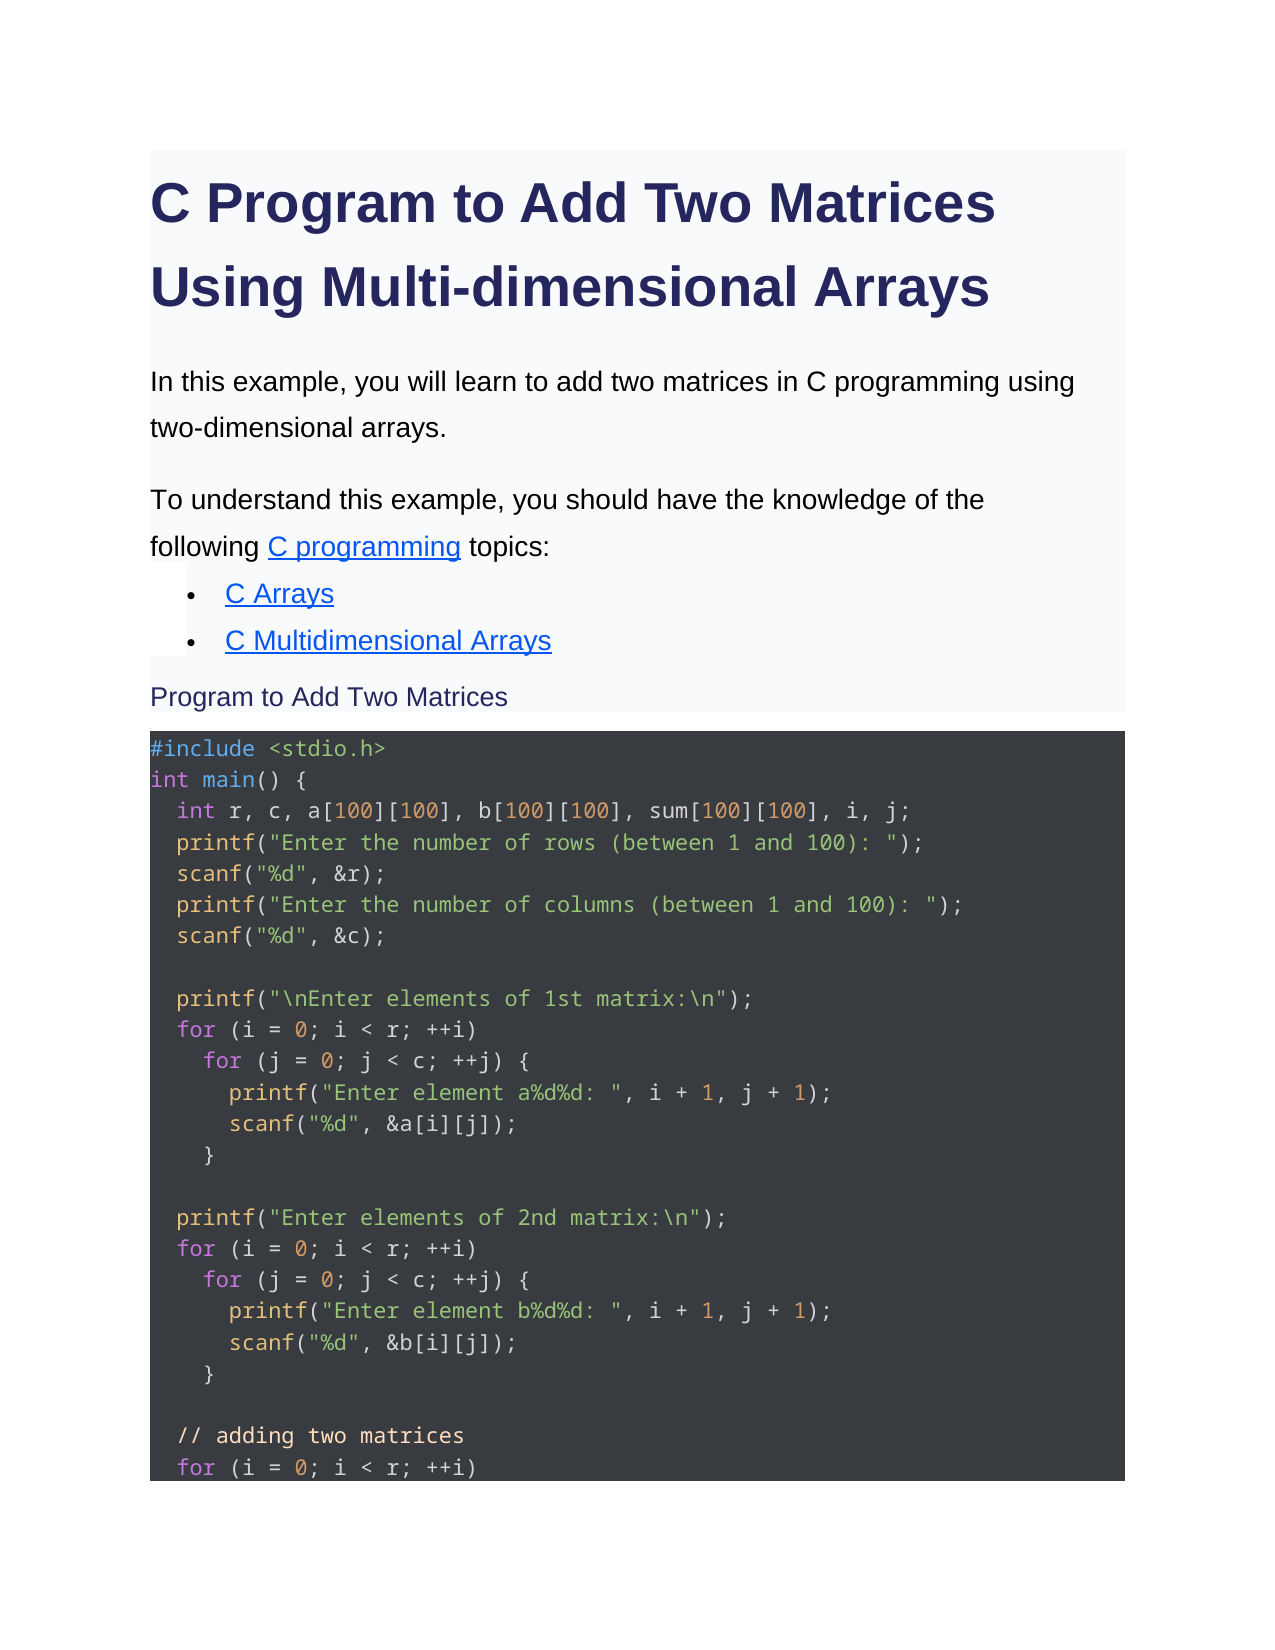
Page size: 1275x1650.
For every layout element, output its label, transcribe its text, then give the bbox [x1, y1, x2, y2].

text printf("Enter the number of columns (between 1 and 100): "); [150, 887, 1125, 919]
text printf("Enter element a%d%d: ", i + 1, j + 1); [150, 1075, 1125, 1106]
text for (i = 0; i < r; ++i) [150, 1012, 1125, 1044]
text for (i = 0; i < r; ++i) [150, 1231, 1125, 1262]
text for (j = 0; j < c; ++j) { [150, 1262, 1125, 1294]
list C Multidimensional Arrays [187, 609, 1125, 656]
text printf("Enter the number of rows (between 1 and 100): "); [150, 825, 1125, 856]
text To understand this example, you should have the knowledge of the following C programming topics: [150, 469, 1125, 562]
text for (j = 0; j < c; ++j) { [150, 1044, 1125, 1075]
text In this example, you will learn to add two matrices in C programming using two-dimensional arrays. [150, 350, 1125, 444]
text scanf("%d", &b[i][j]); [150, 1325, 1125, 1356]
text int r, c, a[100][100], b[100][100], sum[100][100], i, j; [150, 794, 1125, 825]
text scanf("%d", &r); [150, 856, 1125, 887]
text scanf("%d", &a[i][j]); [150, 1106, 1125, 1137]
subtitle C Program to Add Two Matrices Using Multi-dimensional Arrays [150, 150, 1125, 319]
text } [150, 1137, 1125, 1169]
text printf("Enter element b%d%d: ", i + 1, j + 1); [150, 1294, 1125, 1325]
list C Arrays [187, 562, 1125, 609]
text int main() { [150, 762, 1125, 794]
text printf("\nEnter elements of 1st matrix:\n"); [150, 981, 1125, 1012]
text #include <stdio.h> [150, 731, 1125, 762]
text // adding two matrices [150, 1419, 1125, 1450]
text printf("Enter elements of 2nd matrix:\n"); [150, 1200, 1125, 1231]
text scanf("%d", &c); [150, 919, 1125, 950]
subtitle Program to Add Two Matrices [150, 656, 1125, 712]
text } [150, 1356, 1125, 1387]
text for (i = 0; i < r; ++i) [150, 1450, 1125, 1481]
